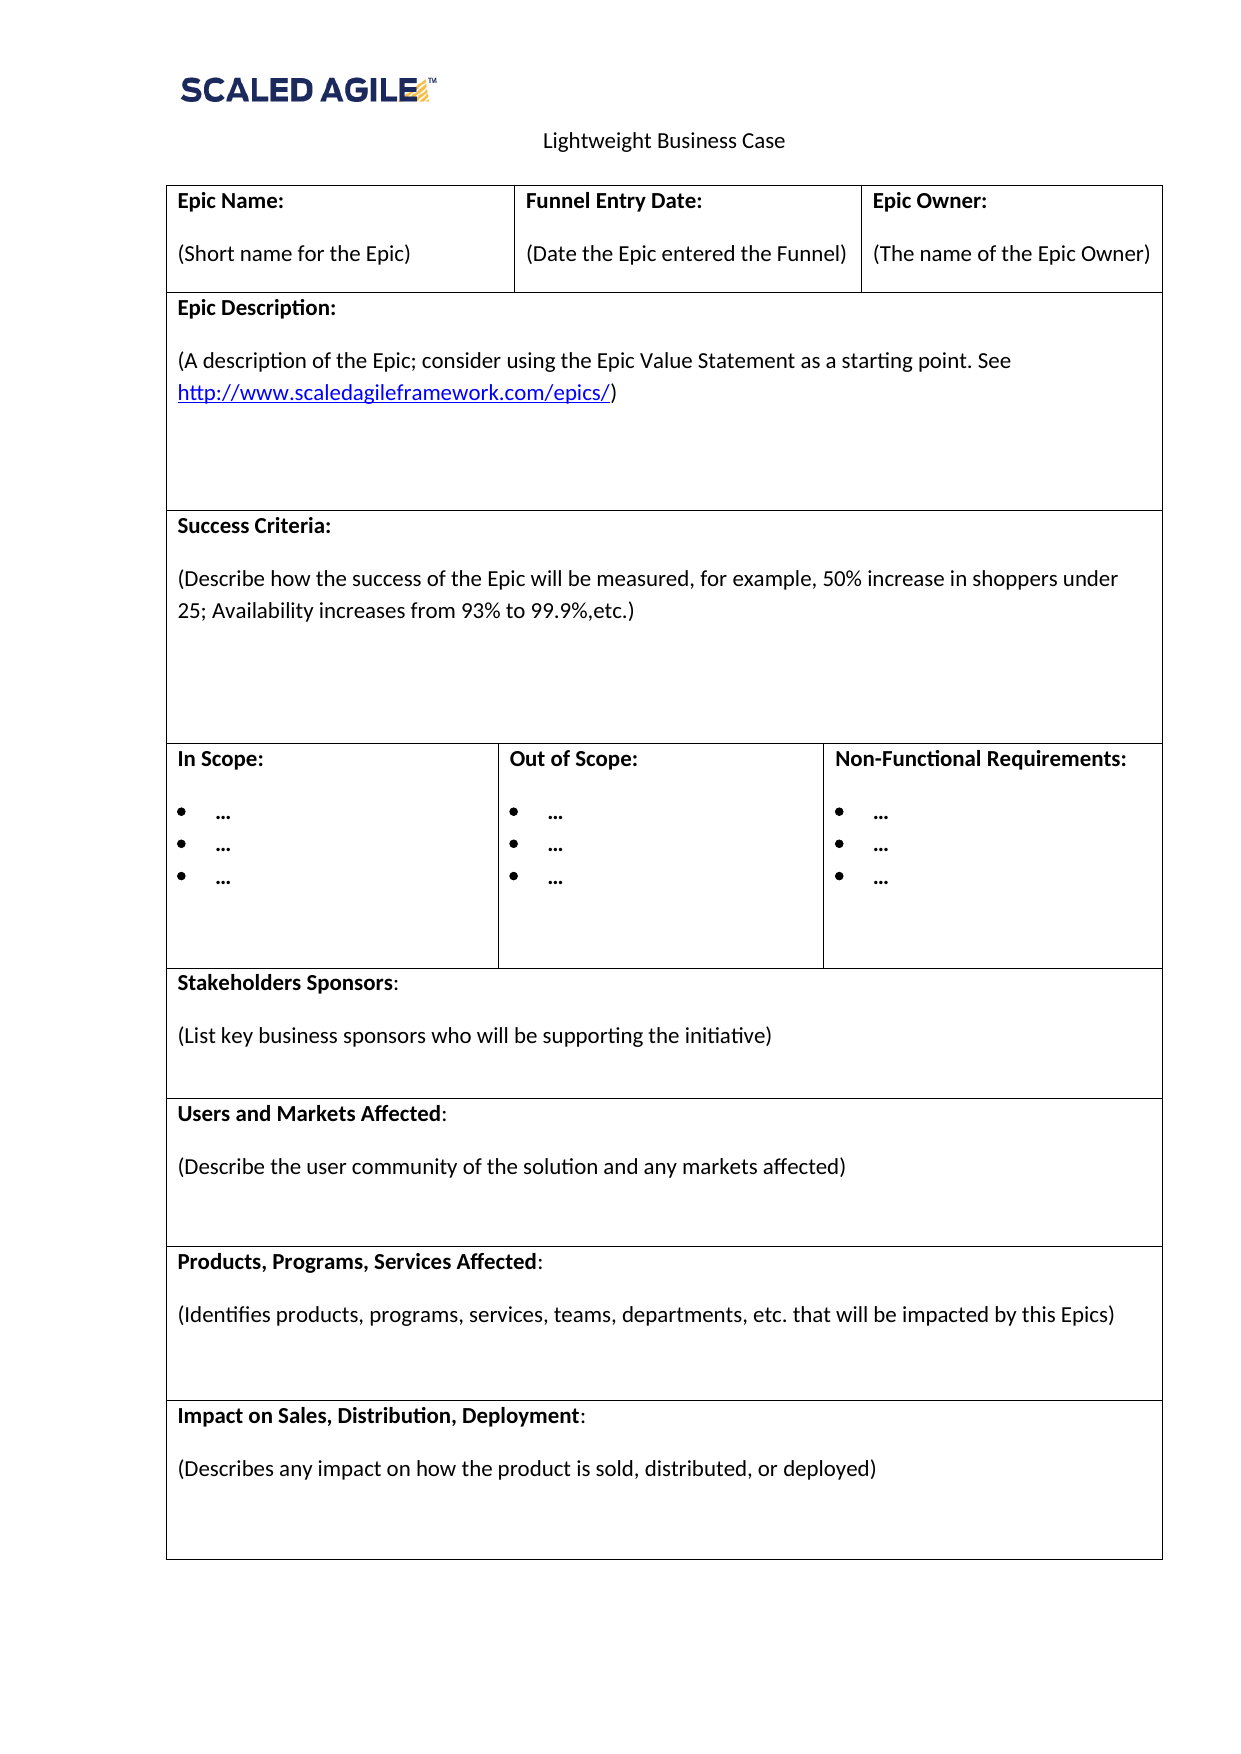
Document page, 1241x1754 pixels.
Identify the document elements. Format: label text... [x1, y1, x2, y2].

table_cell Stakeholders Sponsors: (List key business sponsors who will be supporting the initiative) [167, 969, 1162, 1098]
table_cell Epic Description: (A description of the Epic; consider using the Epic Value Statement as a starting point. See http://www.scaledagileframework.com/epics/) [167, 293, 1162, 510]
table_cell Products, Programs, Services Affected: (Identifies products, programs, services, teams, departments, etc. that will be impacted by this Epics) [167, 1247, 1162, 1400]
table_header Epic Owner: (The name of the Epic Owner) [862, 186, 1162, 292]
table_cell Success Criteria: (Describe how the success of the Epic will be measured, for example, 50% increase in shoppers under 25; Availability increases from 93% to 99.9%,etc.) [167, 511, 1162, 743]
table_header Funnel Entry Date: (Date the Epic entered the Funnel) [515, 186, 861, 292]
table_cell Users and Markets Affected: (Describe the user community of the solution and any markets affected) [167, 1099, 1162, 1246]
table_cell Non-Functional Requirements: … … … [824, 744, 1162, 967]
table_cell In Scope: … … … [167, 744, 498, 967]
table_cell Impact on Sales, Distribution, Deployment: (Describes any impact on how the product is sold, distributed, or deployed) [167, 1401, 1162, 1559]
table_header Epic Name: (Short name for the Epic) [167, 186, 514, 292]
table_cell Out of Scope: … … … [499, 744, 823, 967]
picture [177, 73, 439, 104]
